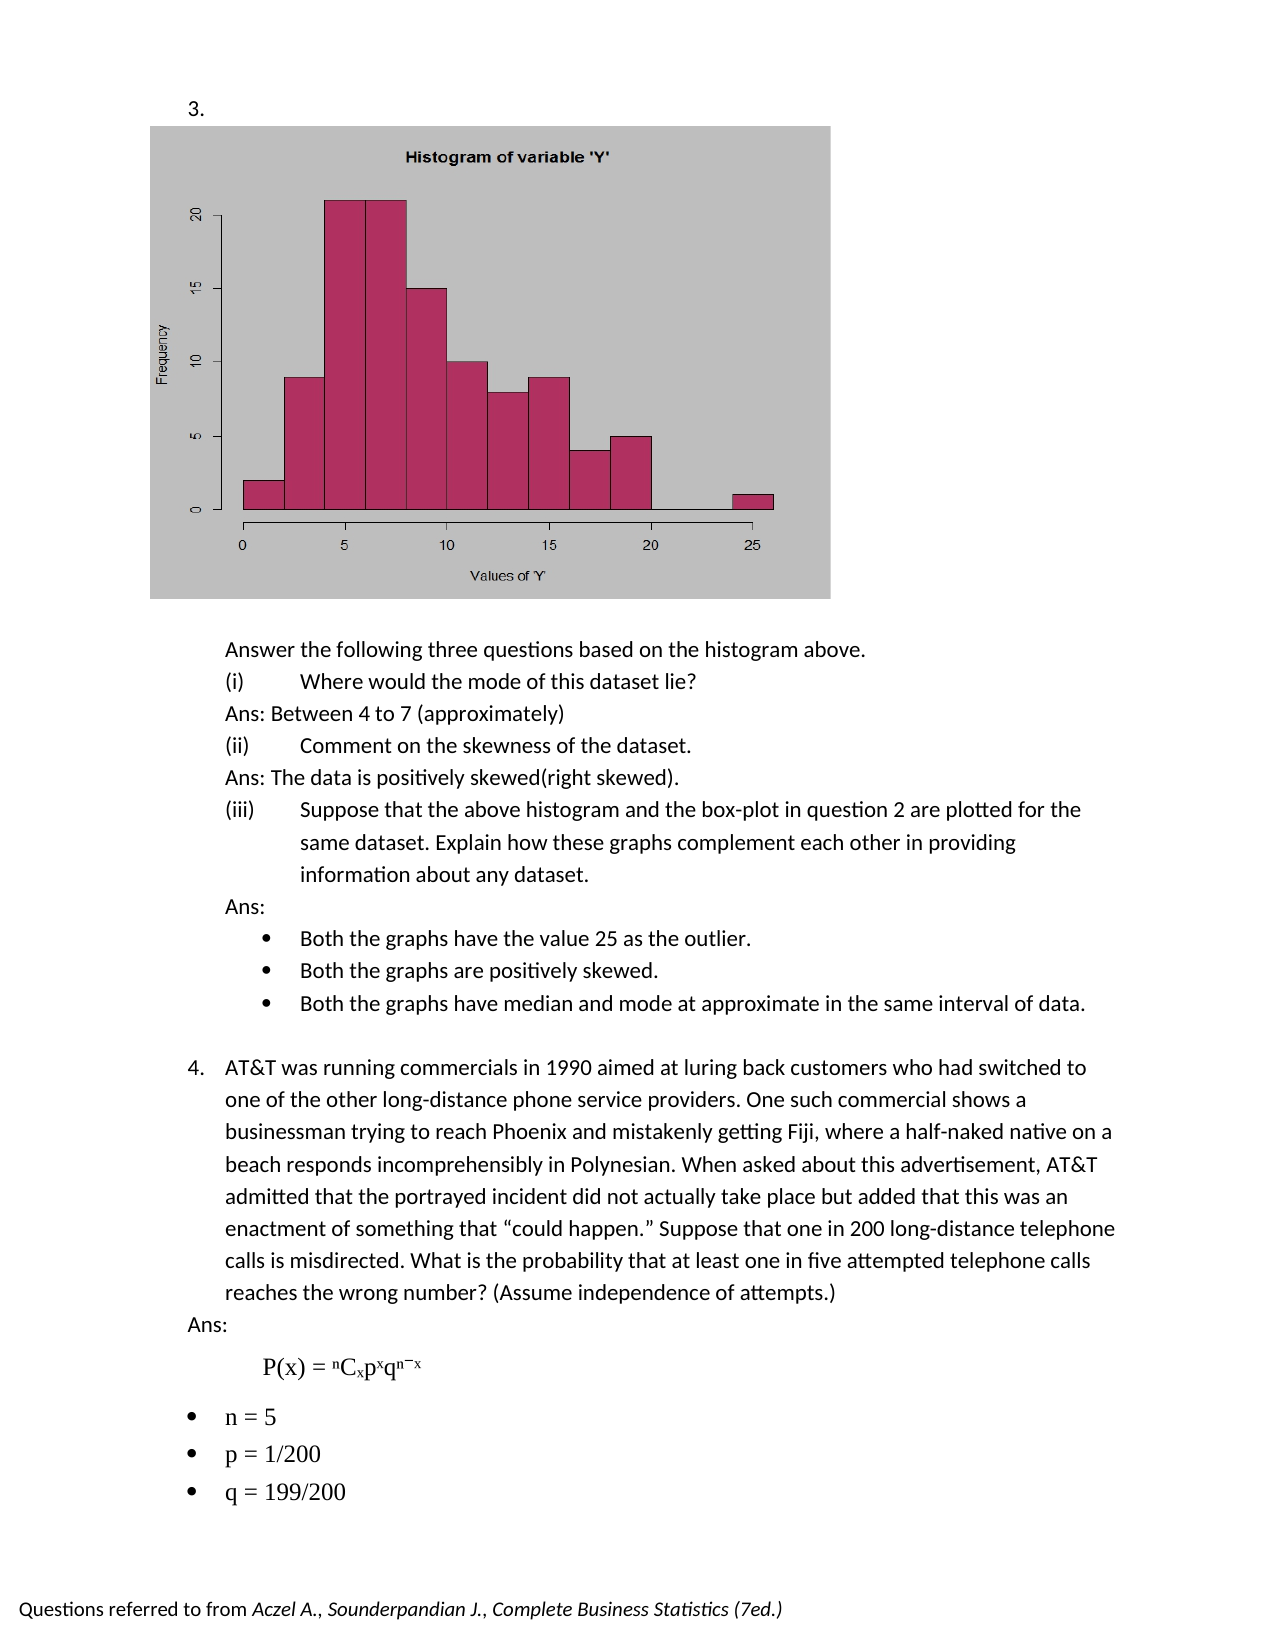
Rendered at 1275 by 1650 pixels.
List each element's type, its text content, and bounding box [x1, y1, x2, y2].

text Ans: The data is positively skewed(right skewed). [225, 763, 1125, 791]
list q = 199/200 [187, 1468, 1125, 1505]
list Where would the mode of this dataset lie? [225, 667, 1125, 695]
list n = 5 [187, 1393, 1125, 1430]
list Suppose that the above histogram and the box-plot in question 2 are plotted for the same dataset. Explain how these graphs complement each other in providing information about any dataset. [225, 796, 1125, 888]
picture [150, 126, 831, 599]
list Both the graphs have median and mode at approximate in the same interval of data. [262, 989, 1125, 1017]
list Both the graphs have the value 25 as the outlier. [262, 924, 1125, 952]
text Ans: [187, 1311, 1125, 1339]
text Ans: Between 4 to 7 (approximately) [225, 699, 1125, 727]
list Answer the following three questions based on the histogram above. [225, 635, 1125, 663]
text Ans: [225, 892, 1125, 920]
list Comment on the skewness of the dataset. [225, 731, 1125, 759]
list AT&T was running commercials in 1990 aimed at luring back customers who had switched to one of the other long-distance phone service providers. One such commercial shows a businessman trying to reach Phoenix and mistakenly getting Fiji, where a half-naked native on a beach responds incomprehensibly in Polynesian. When asked about this advertisement, AT&T admitted that the portrayed incident did not actually take place but added that this was an enactment of something that “could happen.” Suppose that one in 200 long-distance telephone calls is misdirected. What is the probability that at least one in five attempted telephone calls reaches the wrong number? (Assume independence of attempts.) [187, 1053, 1125, 1306]
list p = 1/200 [187, 1430, 1125, 1468]
list Both the graphs are positively skewed. [262, 957, 1125, 984]
text P(x) = ⁿCₓpˣqⁿ⁻ˣ [262, 1343, 1125, 1380]
